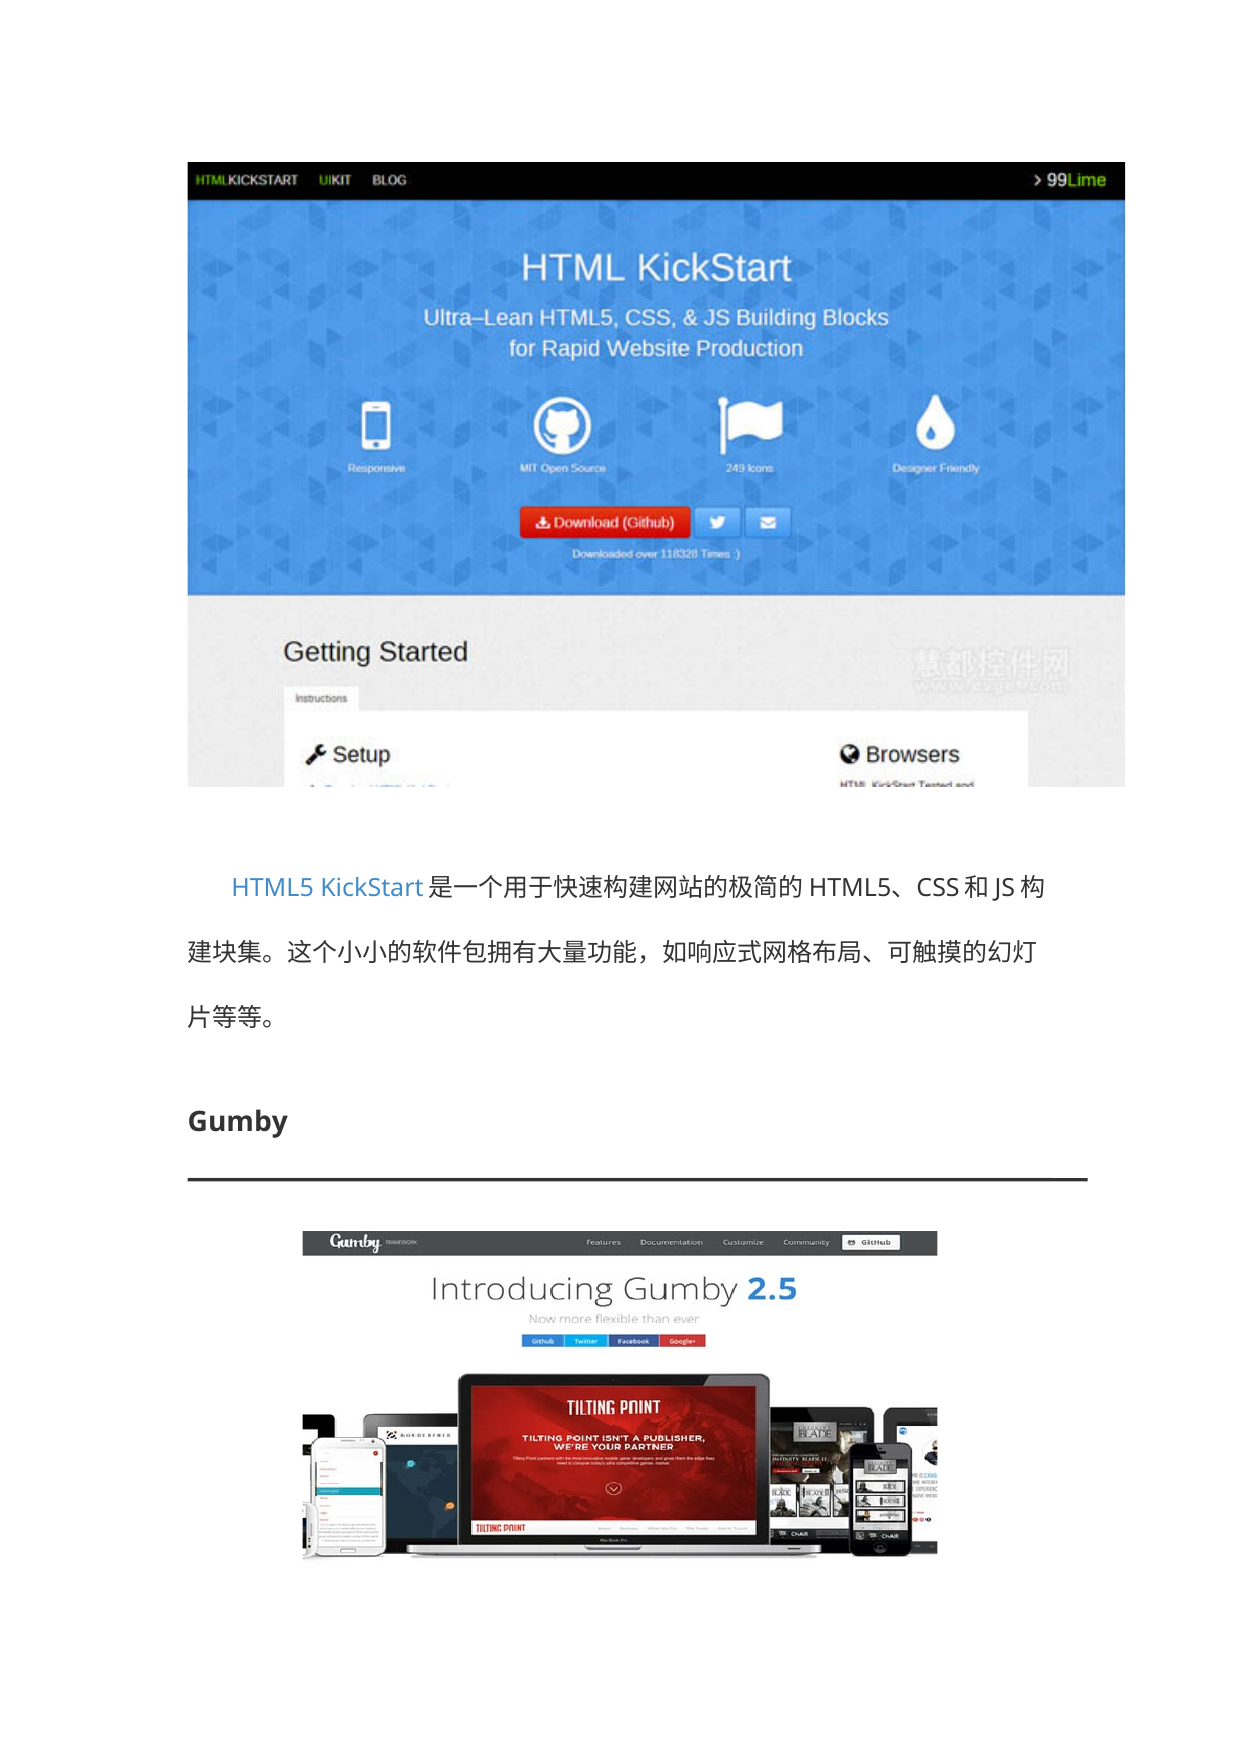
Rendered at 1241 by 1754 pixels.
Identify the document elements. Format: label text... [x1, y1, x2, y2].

picture [302, 1231, 938, 1576]
subtitle Gumby [187, 1088, 1053, 1153]
text HTML5 KickStart是一个用于快速构建网站的极简的HTML5、CSS和JS构建块集。这个小小的软件包拥有大量功能，如响应式网格布局、可触摸的幻灯片等等。 [187, 853, 1053, 1048]
picture [187, 162, 1125, 787]
